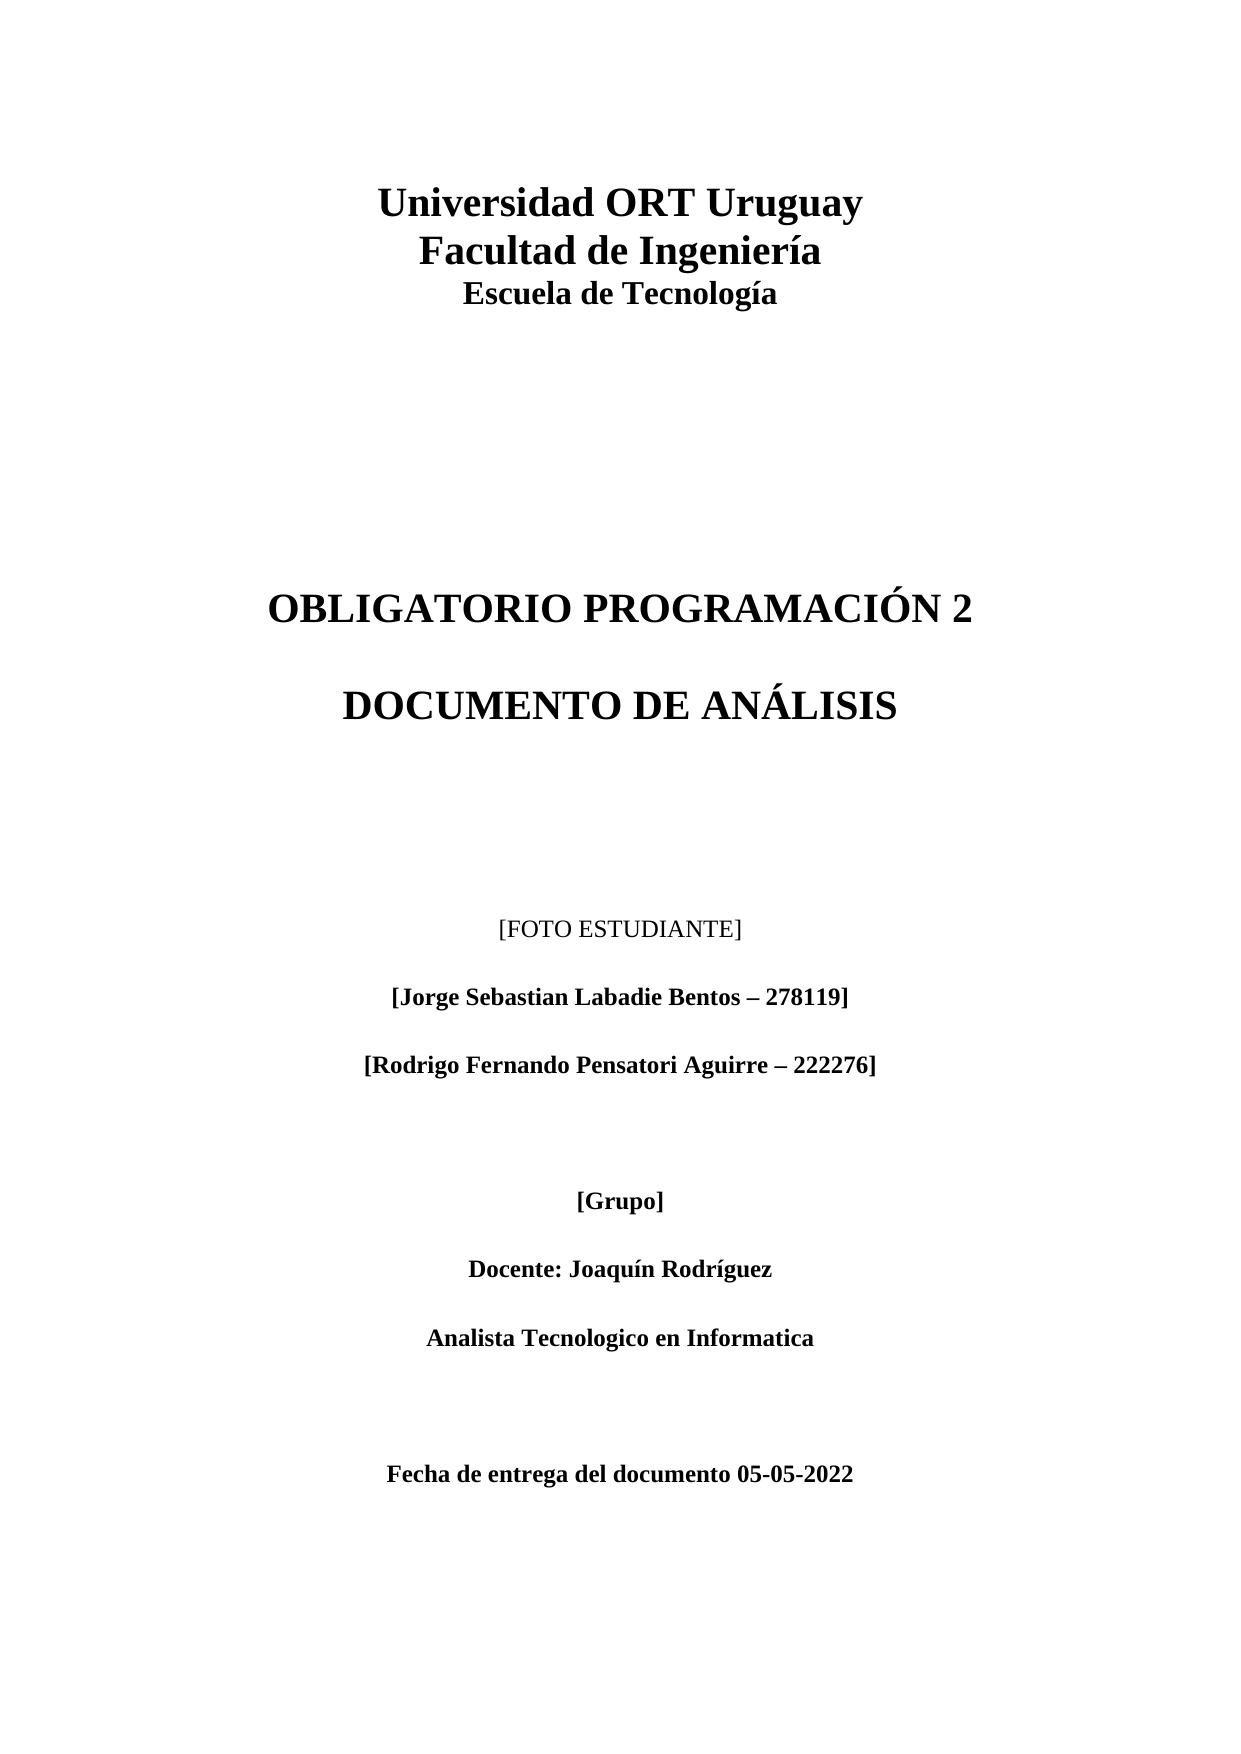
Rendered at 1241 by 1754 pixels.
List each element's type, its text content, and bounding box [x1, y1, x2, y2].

text Facultad de Ingeniería [177, 225, 1063, 273]
text [FOTO ESTUDIANTE] [177, 914, 1063, 943]
text Universidad ORT Uruguay [177, 177, 1063, 225]
text Fecha de entrega del documento 05-05-2022 [177, 1459, 1063, 1488]
text [Jorge Sebastian Labadie Bentos – 278119] [177, 982, 1063, 1011]
text Docente: Joaquín Rodríguez [177, 1254, 1063, 1283]
text [Grupo] [177, 1186, 1063, 1215]
text DOCUMENTO DE ANÁLISIS [177, 681, 1063, 729]
text Analista Tecnologico en Informatica [177, 1323, 1063, 1351]
text Escuela de Tecnología [177, 273, 1063, 311]
text OBLIGATORIO PROGRAMACIÓN 2 [177, 584, 1063, 632]
text [Rodrigo Fernando Pensatori Aguirre – 222276] [177, 1050, 1063, 1079]
